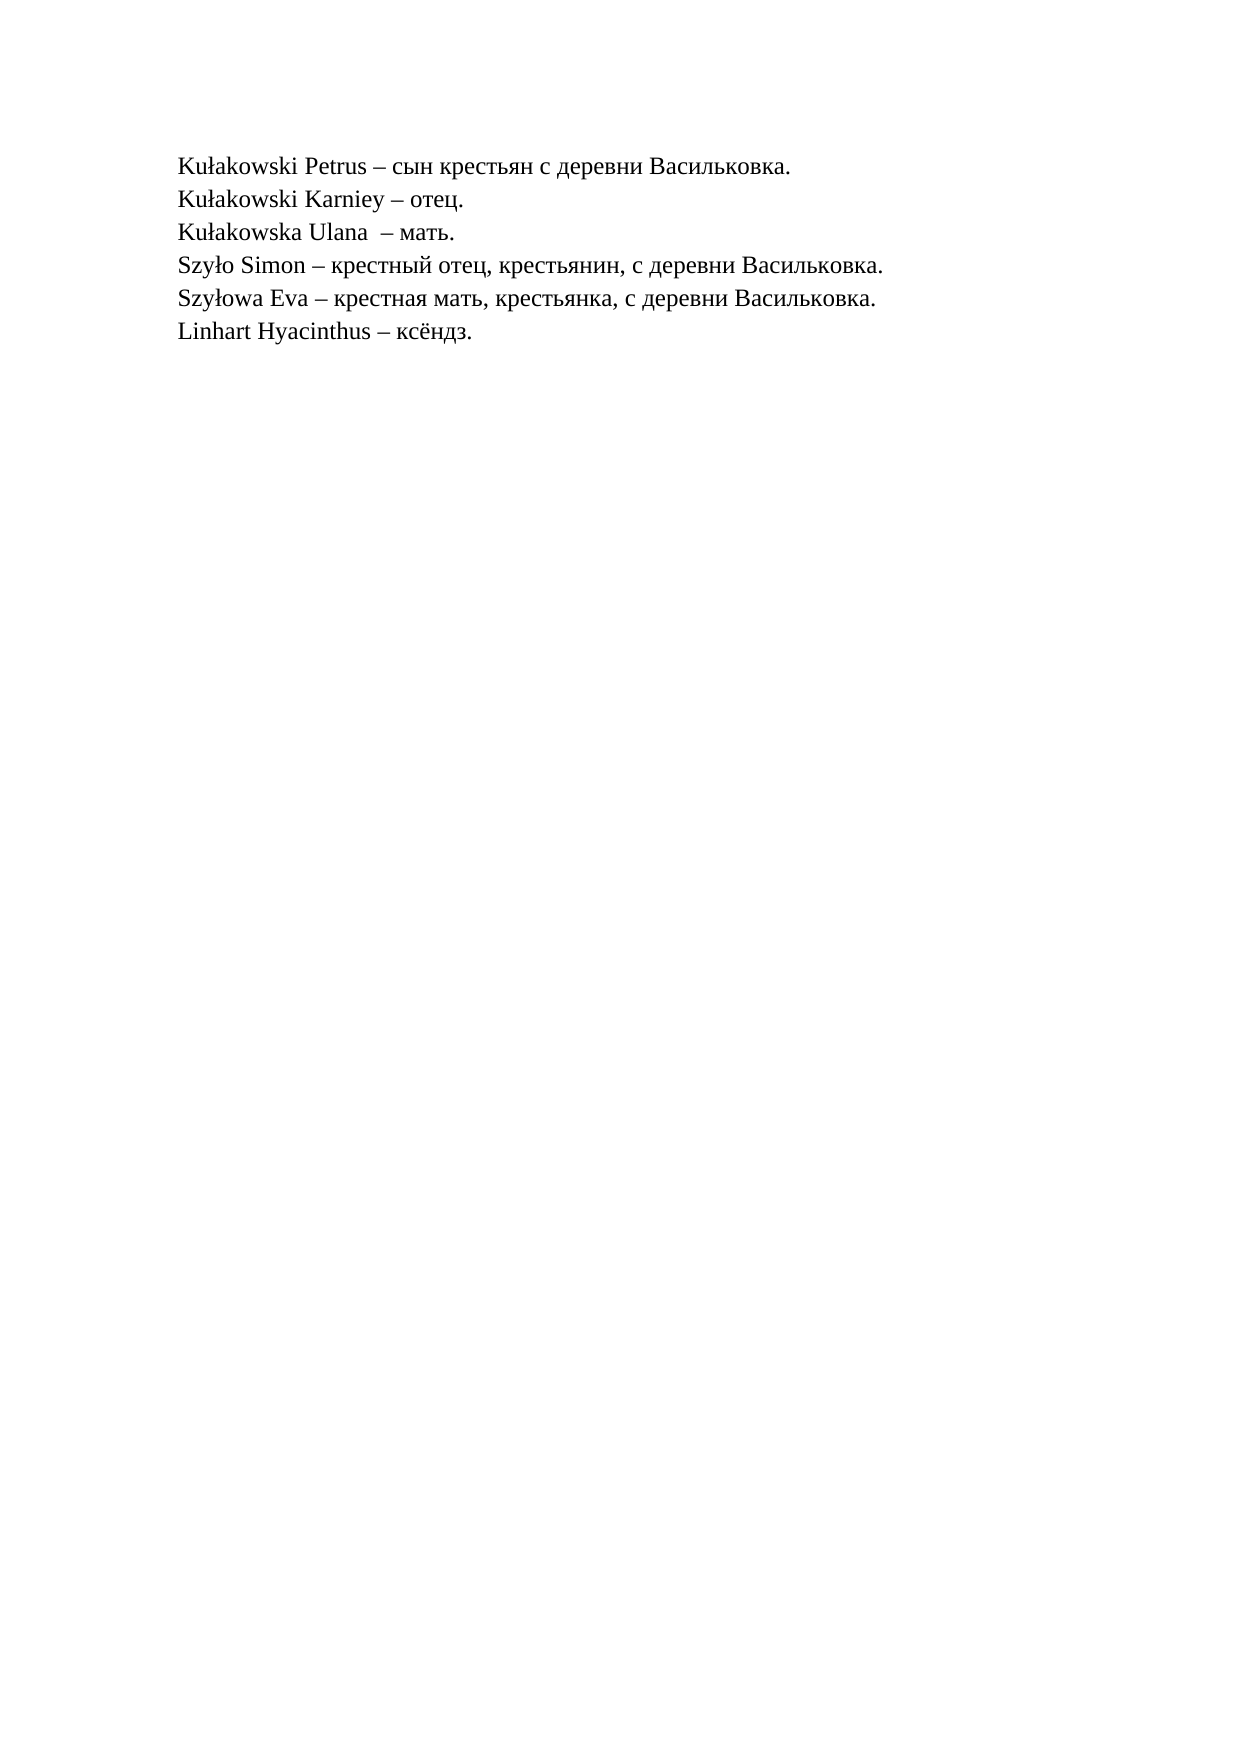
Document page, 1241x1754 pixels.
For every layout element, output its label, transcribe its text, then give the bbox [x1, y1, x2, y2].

text Linhart Hyacinthus – ксёндз. [177, 316, 1152, 345]
text Kułakowski Petrus – сын крестьян с деревни Васильковка. [177, 151, 1152, 180]
text Kułakowska Ulana – мать. [177, 217, 1152, 246]
text Kułakowski Karniey – отец. [177, 184, 1152, 213]
text Szyłowa Eva – крестная мать, крестьянка, с деревни Васильковка. [177, 283, 1152, 312]
text Szyło Simon – крестный отец, крестьянин, с деревни Васильковка. [177, 250, 1152, 279]
